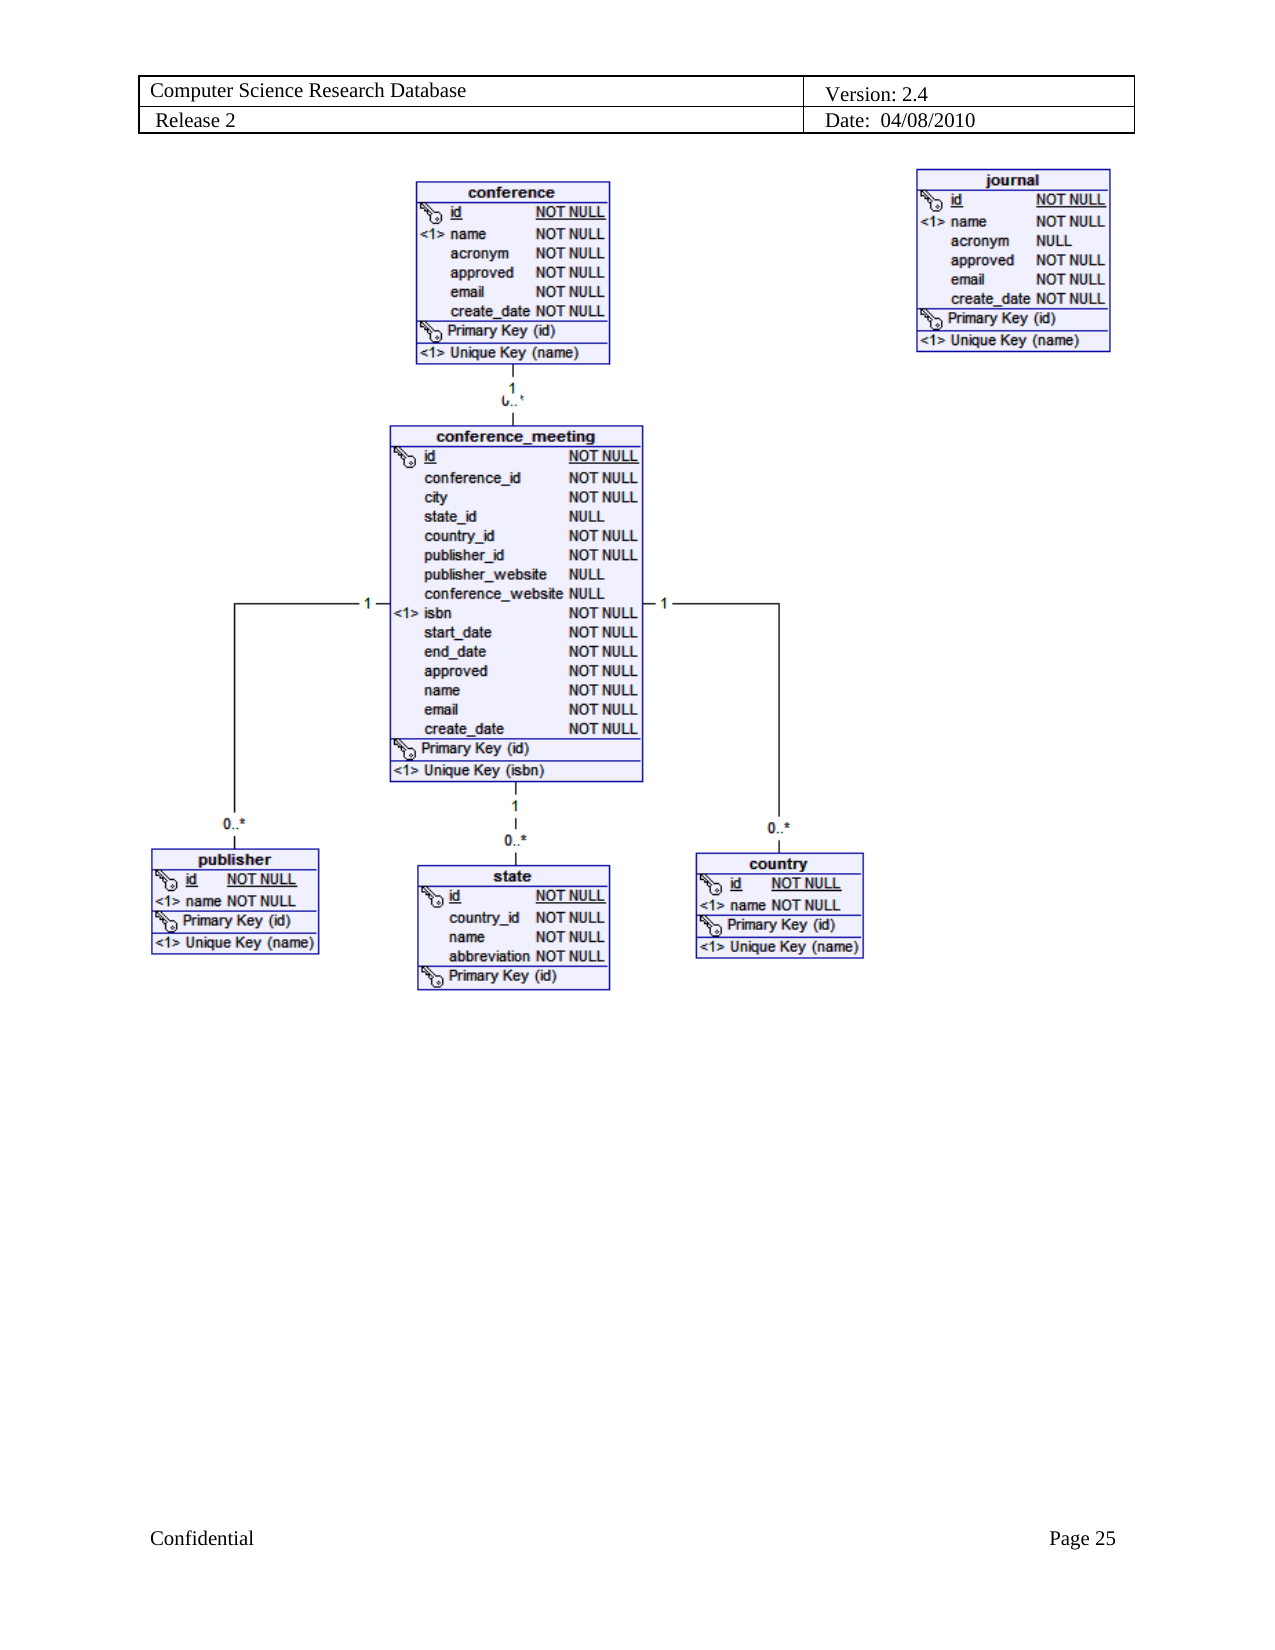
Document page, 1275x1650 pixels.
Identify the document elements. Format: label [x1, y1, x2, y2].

picture [150, 158, 1125, 1003]
